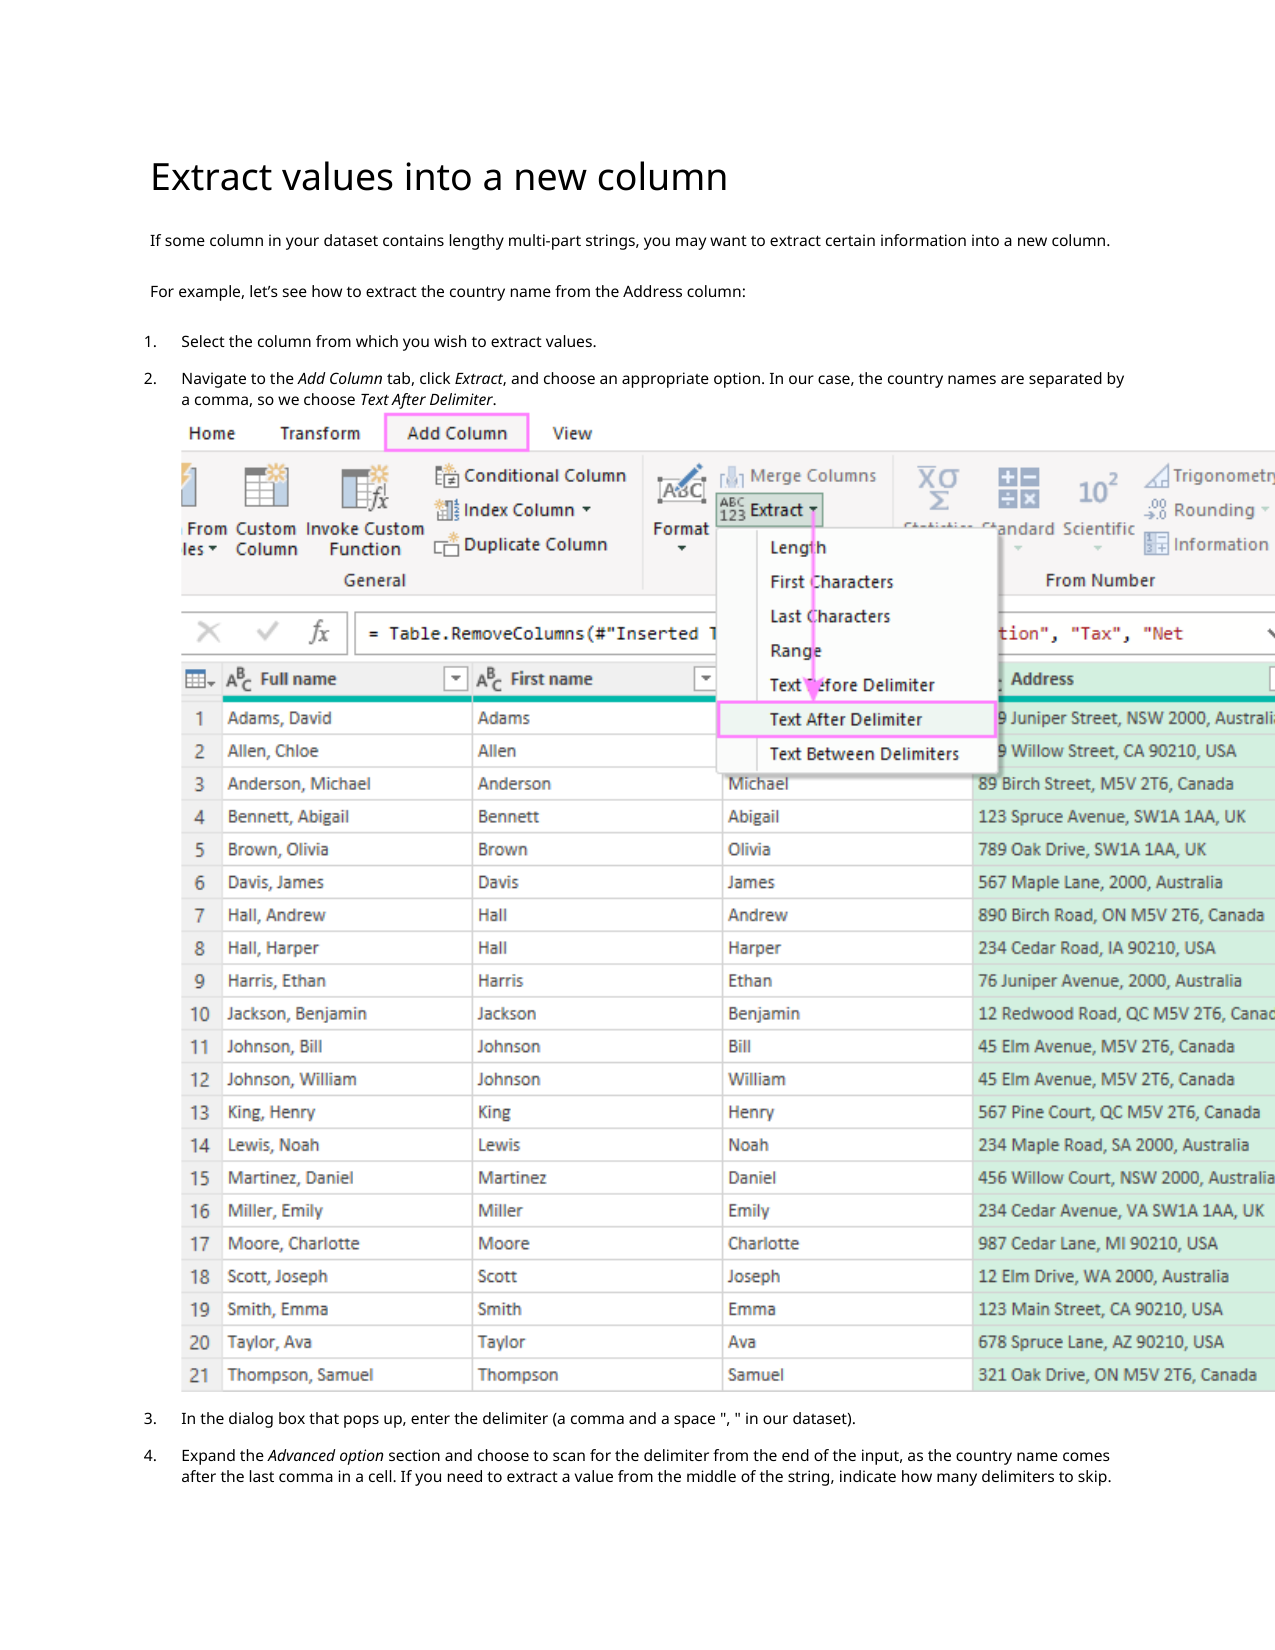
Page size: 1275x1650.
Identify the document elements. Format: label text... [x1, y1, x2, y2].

list Expand the Advanced option section and choose to scan for the delimiter from the end of the input, as the country name comes after the last comma in a cell. If you need to extract a value from the middle of the string, indicate how many delimiters to skip. [144, 1444, 1125, 1487]
list In the dialog box that pops up, enter the delimiter (a comma and a space ", " in our dataset). [144, 1408, 1125, 1429]
text For example, let’s see how to extract the country name from the Address column: [150, 281, 1125, 302]
text If some column in your dataset contains lengthy multi-part strings, you may want to extract certain information into a new column. [150, 230, 1125, 251]
text Extract values into a new column [150, 150, 1125, 201]
list Select the column from which you wish to extract values. [144, 331, 1125, 352]
picture [181, 410, 1275, 1392]
